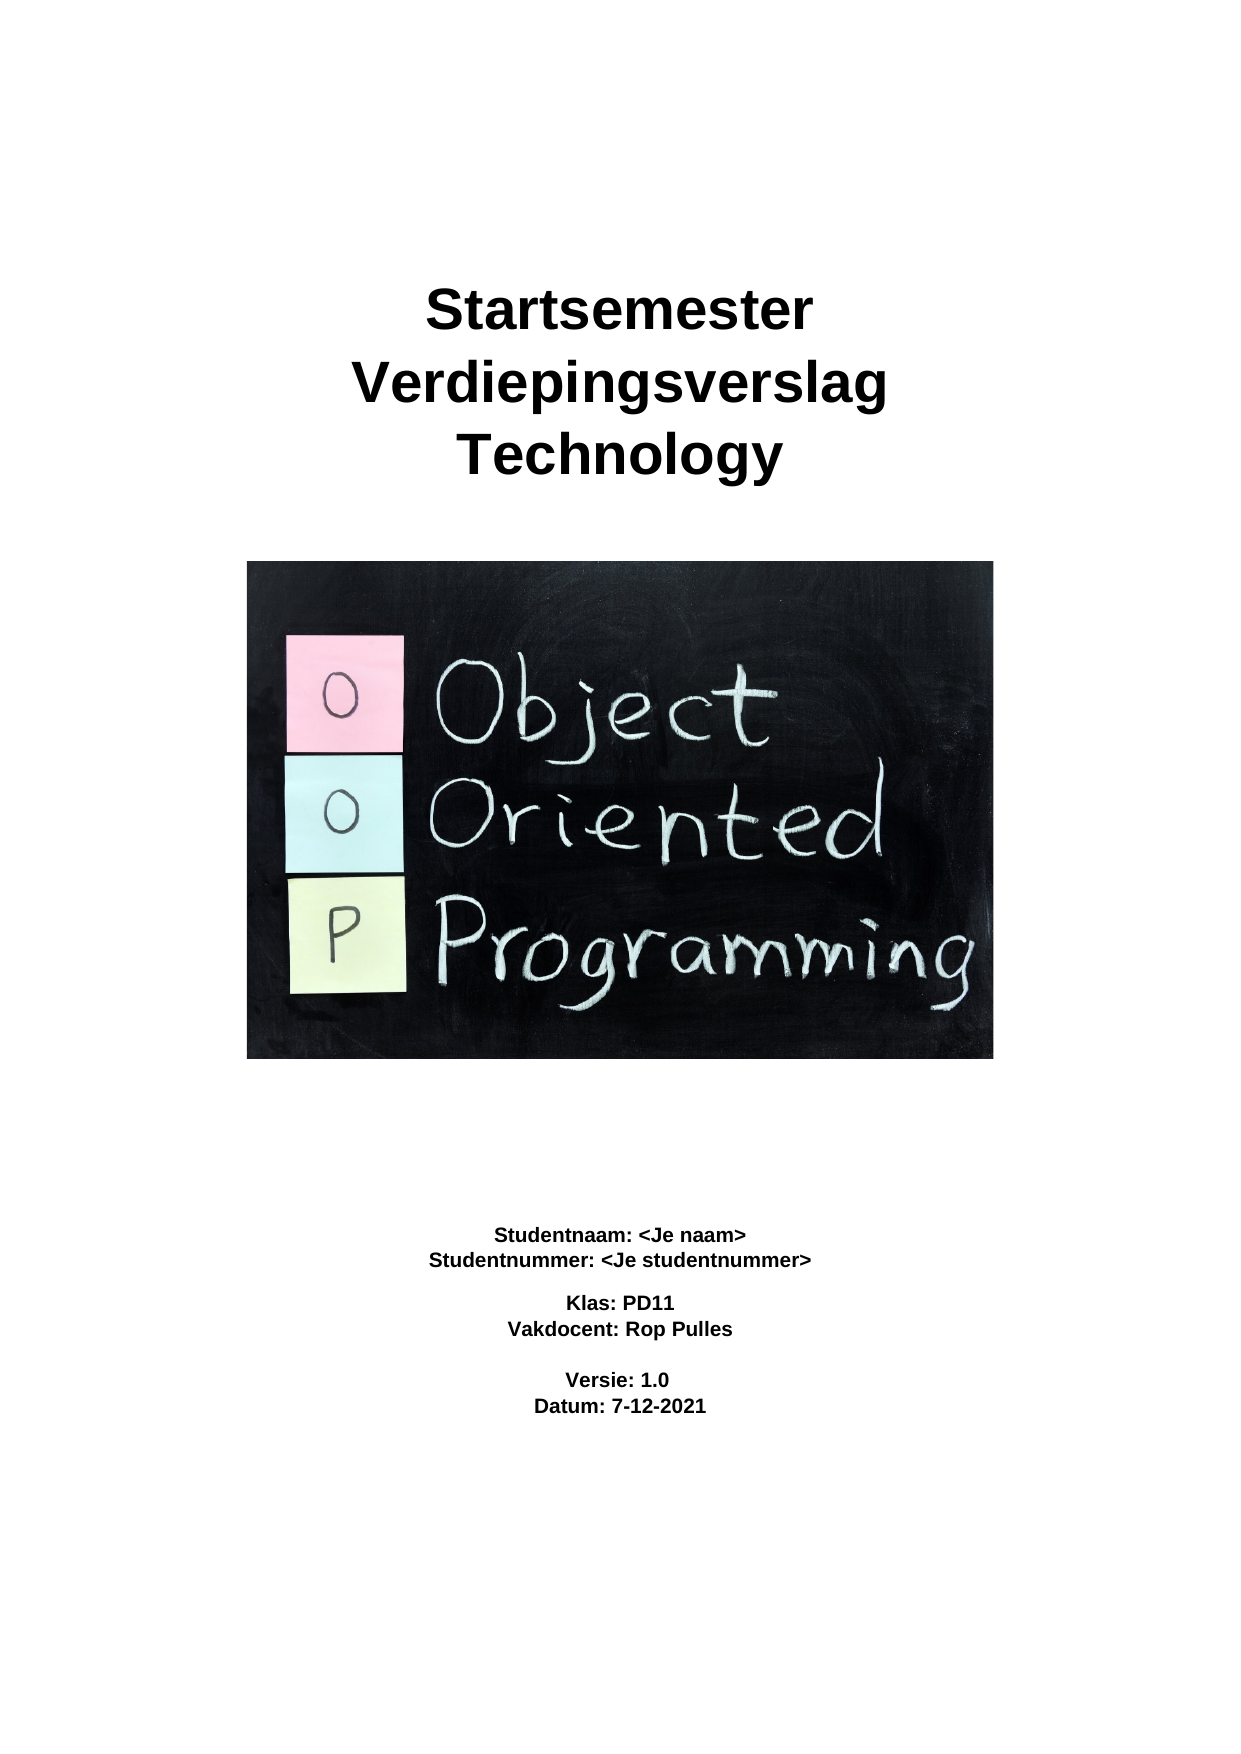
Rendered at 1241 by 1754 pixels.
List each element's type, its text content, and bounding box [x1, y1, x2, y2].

text Studentnaam: <Je naam> Studentnummer: <Je studentnummer> [148, 1222, 1093, 1272]
text Klas: PD11 Vakdocent: Rop Pulles Versie: 1.0 Datum: 7-12-2021 [148, 1291, 1093, 1418]
picture [246, 561, 994, 1059]
